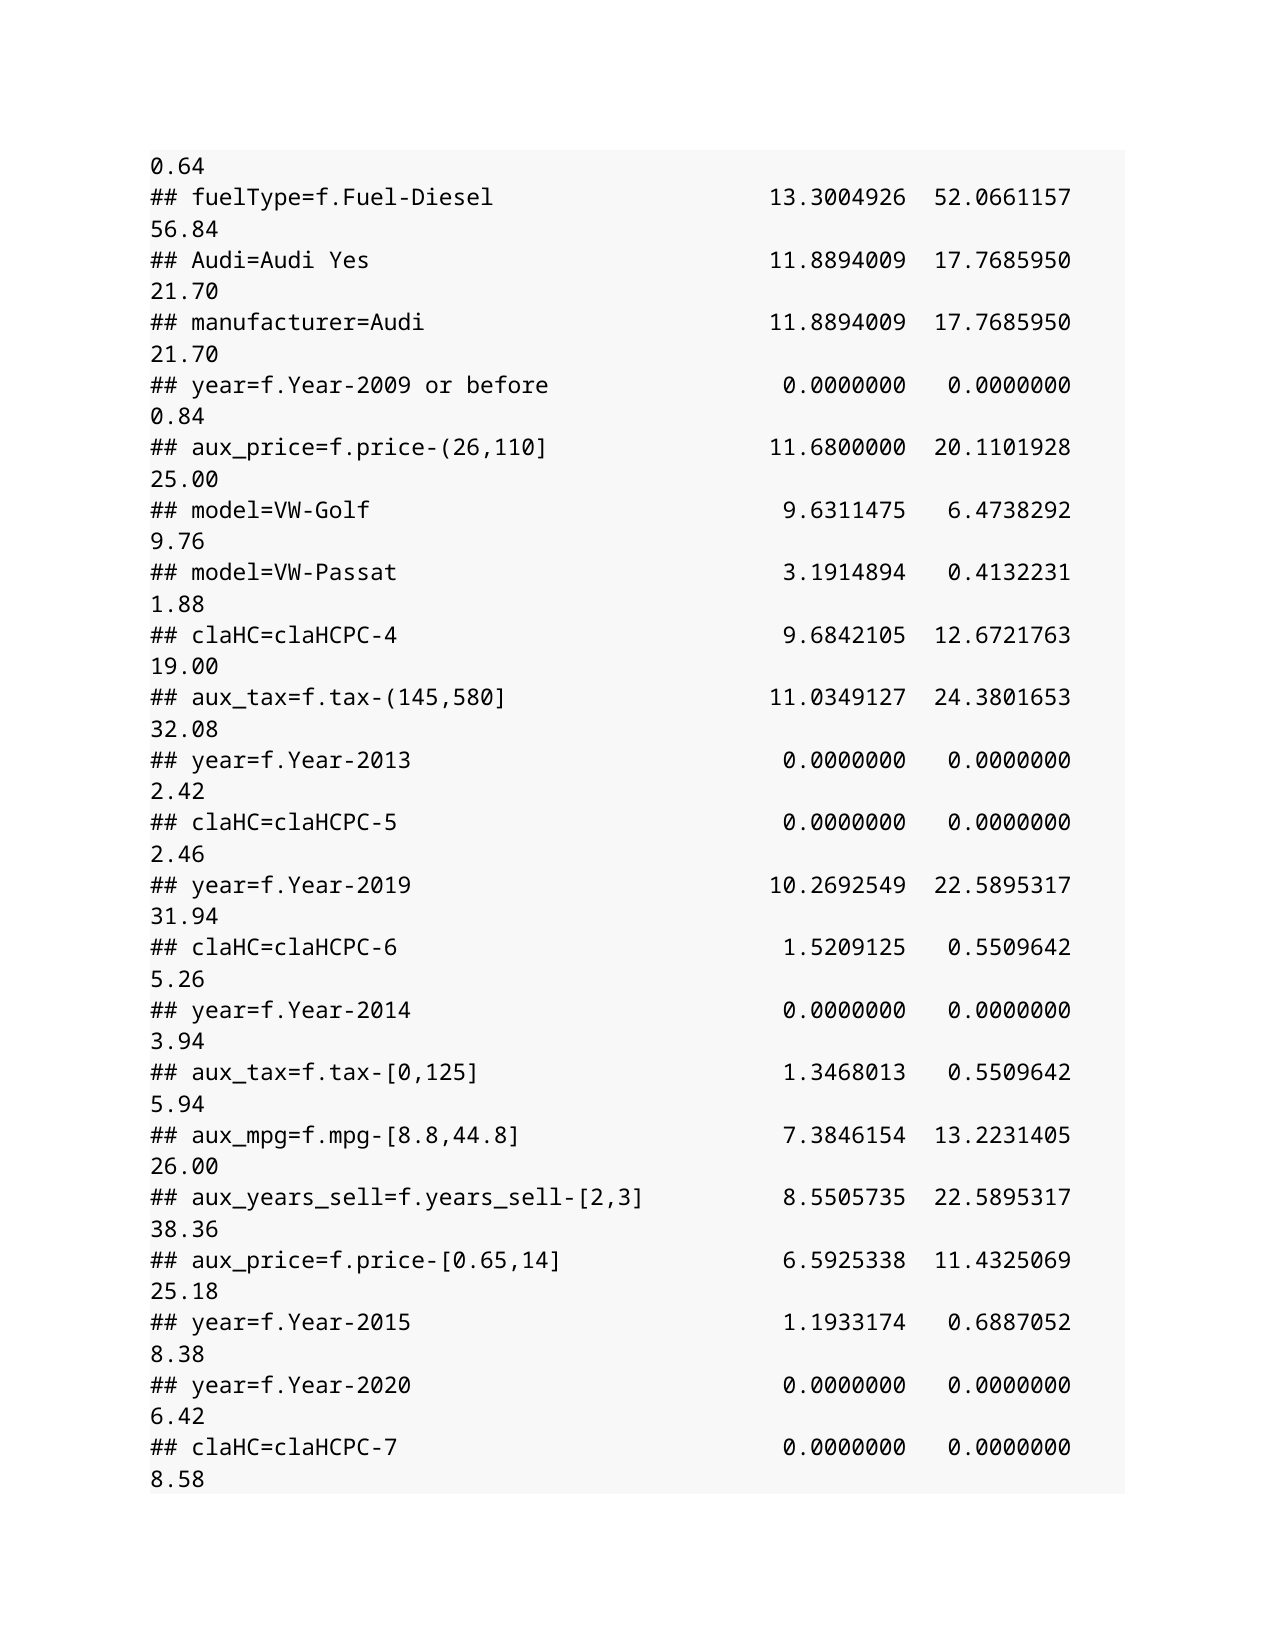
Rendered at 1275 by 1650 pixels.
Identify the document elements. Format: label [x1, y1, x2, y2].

text [150, 150, 1125, 1494]
